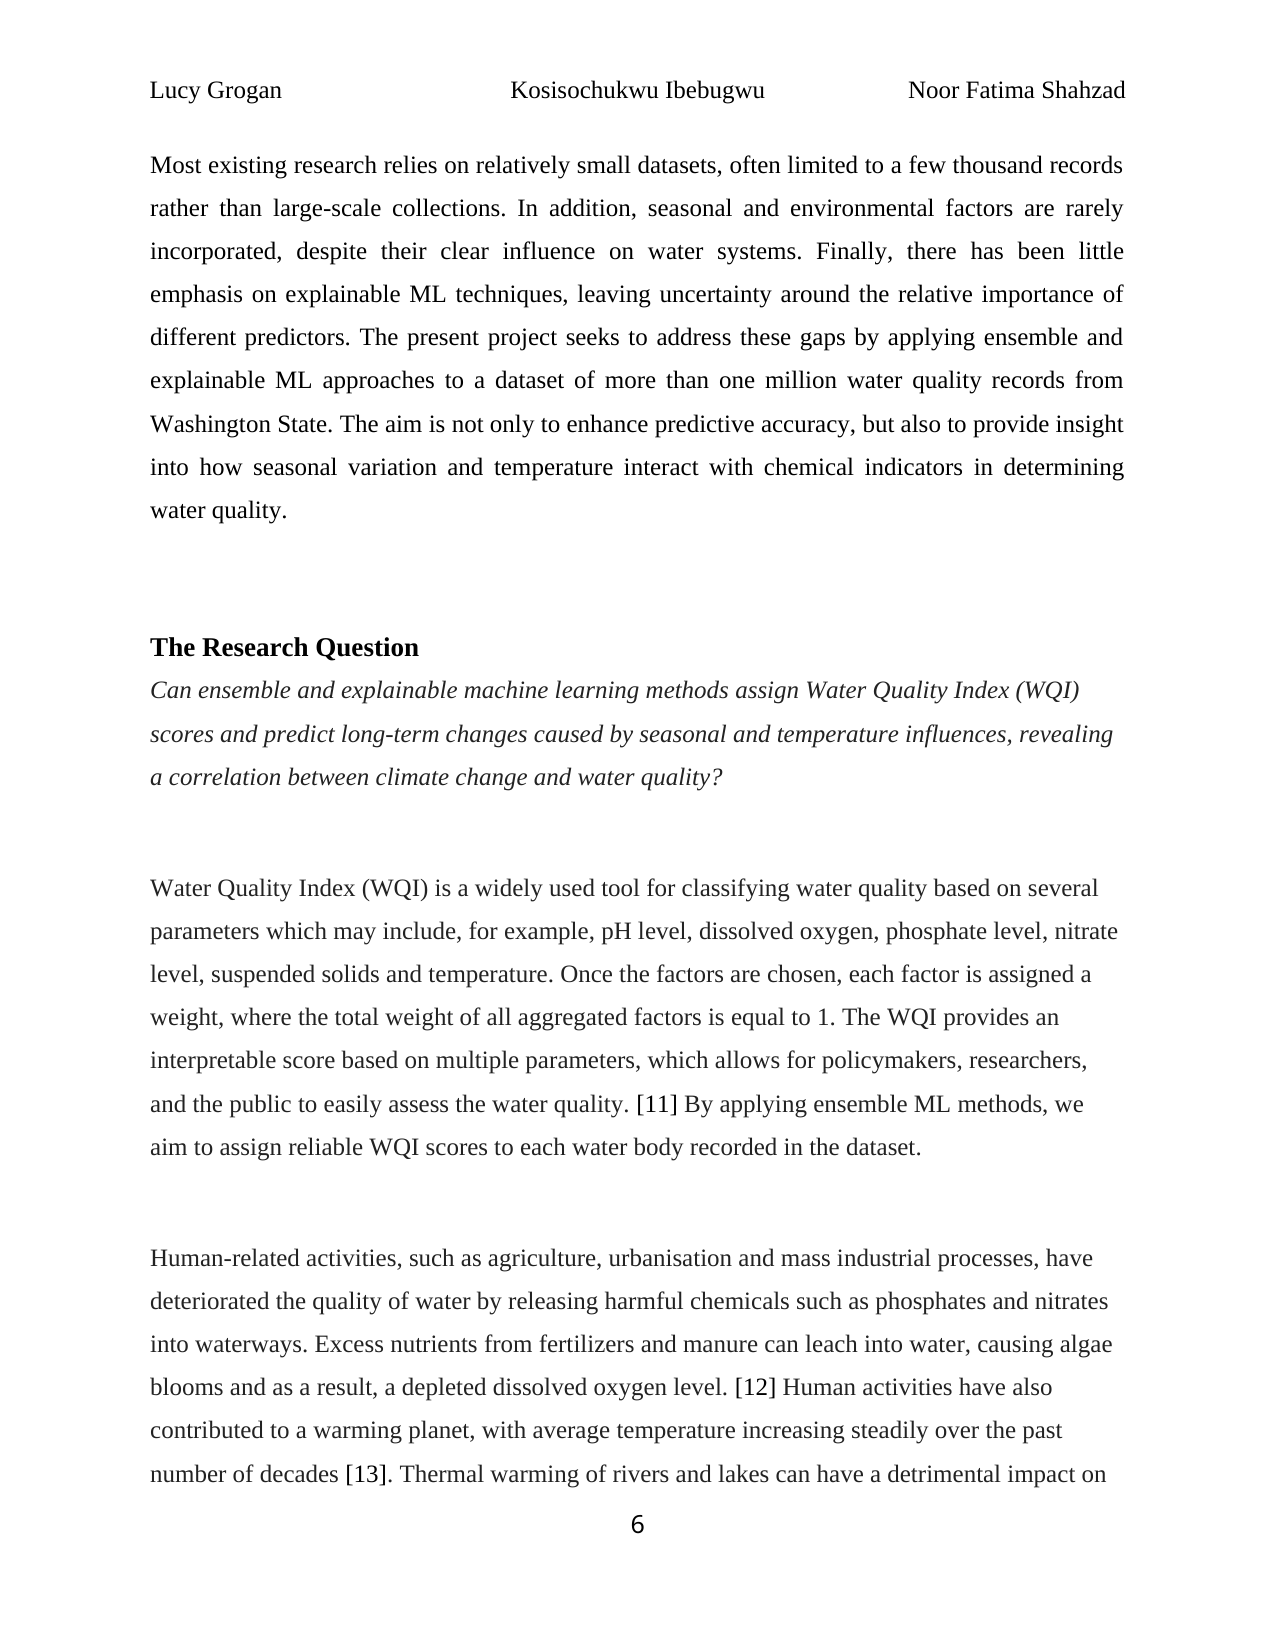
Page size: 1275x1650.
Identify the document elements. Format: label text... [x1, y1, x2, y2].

text Can ensemble and explainable machine learning methods assign Water Quality Index (WQI) scores and predict long-term changes caused by seasonal and temperature influences, revealing a correlation between climate change and water quality? [150, 676, 1125, 791]
subtitle The Research Question [150, 631, 1125, 662]
text Water Quality Index (WQI) is a widely used tool for classifying water quality based on several parameters which may include, for example, pH level, dissolved oxygen, phosphate level, nitrate level, suspended solids and temperature. Once the factors are chosen, each factor is assigned a weight, where the total weight of all aggregated factors is equal to 1. The WQI provides an interpretable score based on multiple parameters, which allows for policymakers, researchers, and the public to easily assess the water quality. [11] By applying ensemble ML methods, we aim to assign reliable WQI scores to each water body recorded in the dataset. [150, 873, 1125, 1161]
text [150, 1243, 1125, 1487]
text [150, 150, 1125, 524]
